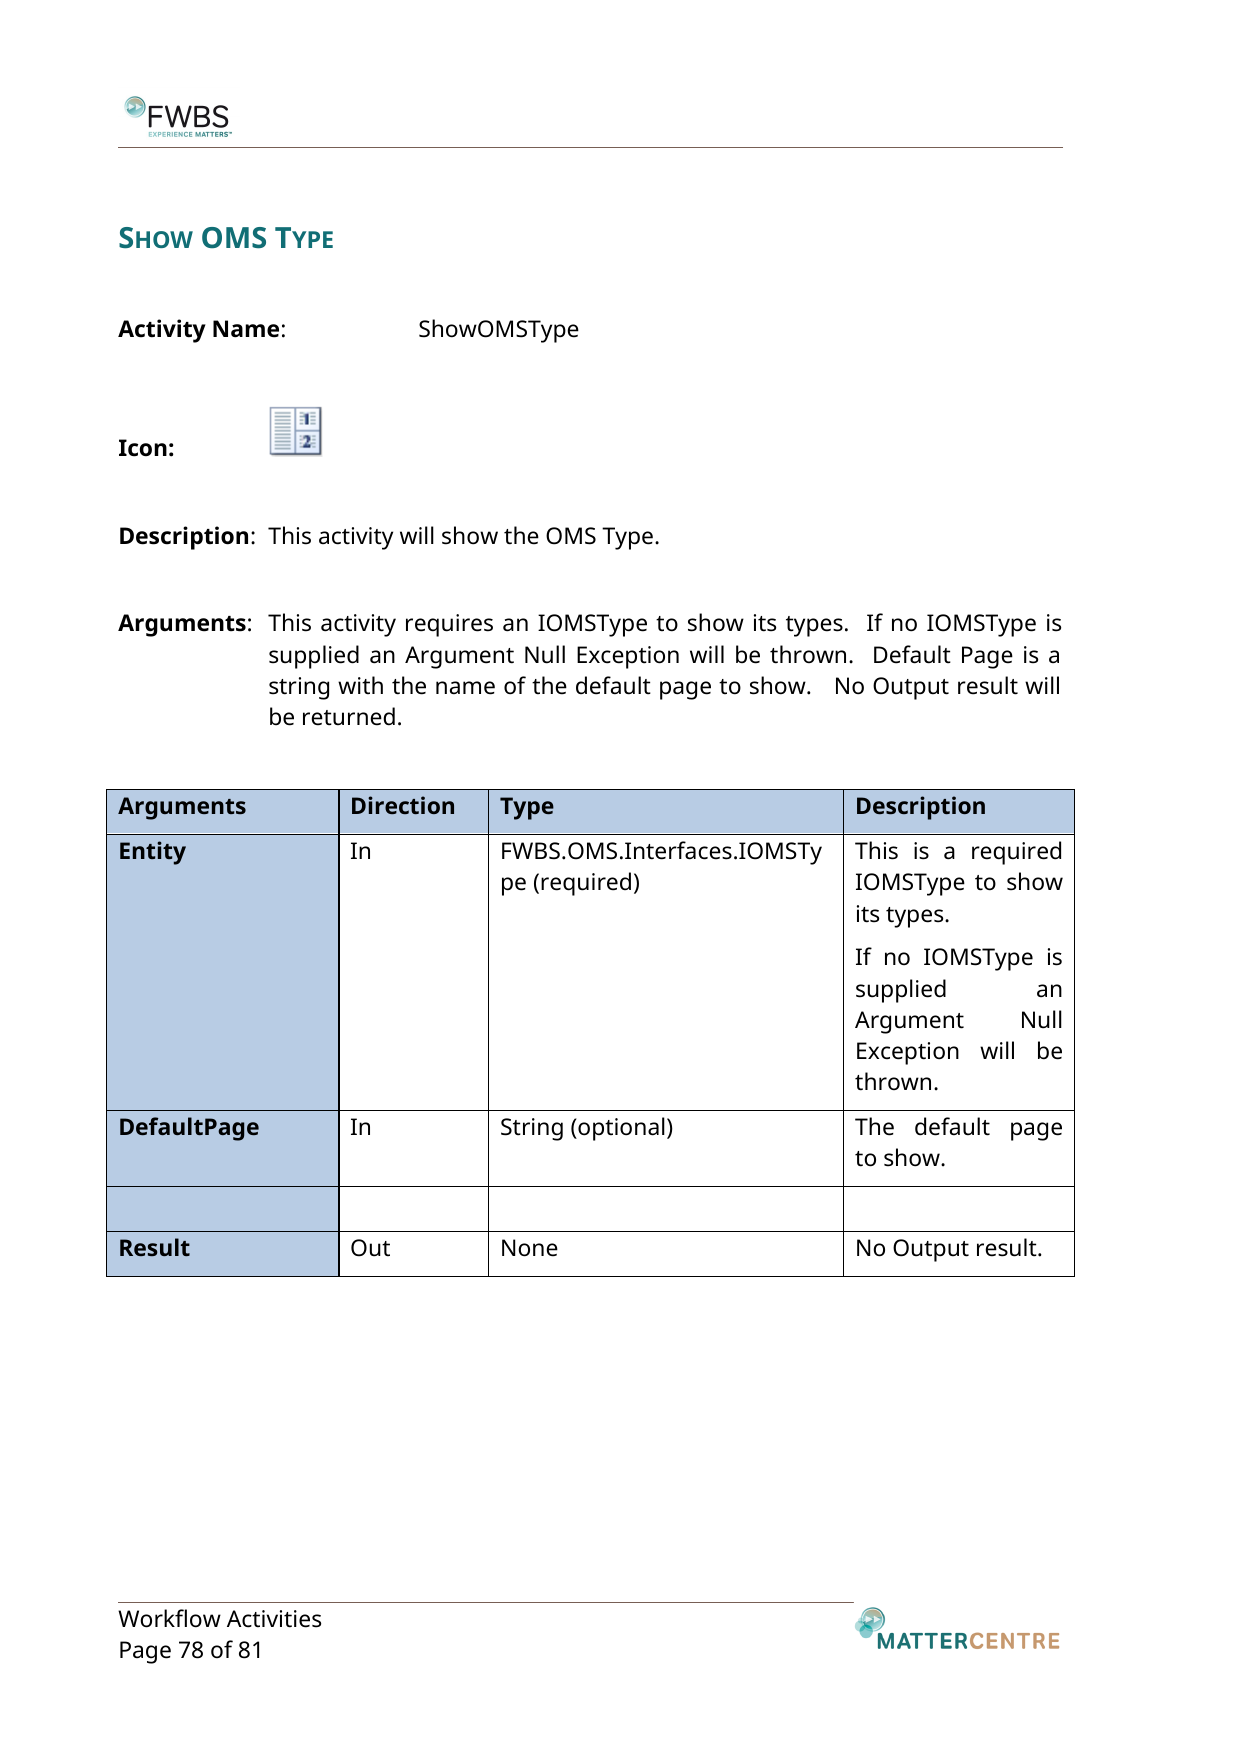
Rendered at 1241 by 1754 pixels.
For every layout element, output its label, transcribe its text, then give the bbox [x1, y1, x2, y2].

picture [268, 400, 325, 457]
table_cell This is a required IOMSType to show its types. If no IOMSType is supplied an Argument Null Exception will be thrown. [844, 835, 1074, 1110]
table_header Direction [340, 790, 488, 833]
table_cell [844, 1187, 1074, 1231]
table_header Type [489, 790, 843, 833]
table_cell DefaultPage [107, 1111, 338, 1186]
table_cell [489, 1187, 843, 1231]
table_header Description [844, 790, 1074, 833]
picture [118, 87, 241, 146]
table_cell No Output result. [844, 1232, 1074, 1276]
table_cell Result [107, 1232, 338, 1276]
table_cell None [489, 1232, 843, 1276]
table_cell [340, 1187, 488, 1231]
text Arguments: This activity requires an IOMSType to show its types. If no IOMSType is supplied an Argument Null Exception will be thrown. Default Page is a string with the name of the default page to show. No Output result will be returned. [118, 607, 1063, 732]
table_cell Entity [107, 835, 338, 1110]
picture [853, 1602, 1064, 1659]
table_cell [107, 1187, 338, 1231]
table_cell In [340, 835, 488, 1110]
text Description: This activity will show the OMS Type. [118, 520, 1063, 551]
table_cell The default page to show. [844, 1111, 1074, 1186]
table_header Arguments [107, 790, 338, 833]
table_cell In [340, 1111, 488, 1186]
text Icon: [118, 401, 1063, 464]
text Activity Name: ShowOMSType [118, 313, 1063, 344]
table_cell FWBS.OMS.Interfaces.IOMSType (required) [489, 835, 843, 1110]
table_cell String (optional) [489, 1111, 843, 1186]
table_cell Out [340, 1232, 488, 1276]
subtitle Show OMS Type [118, 217, 1063, 257]
